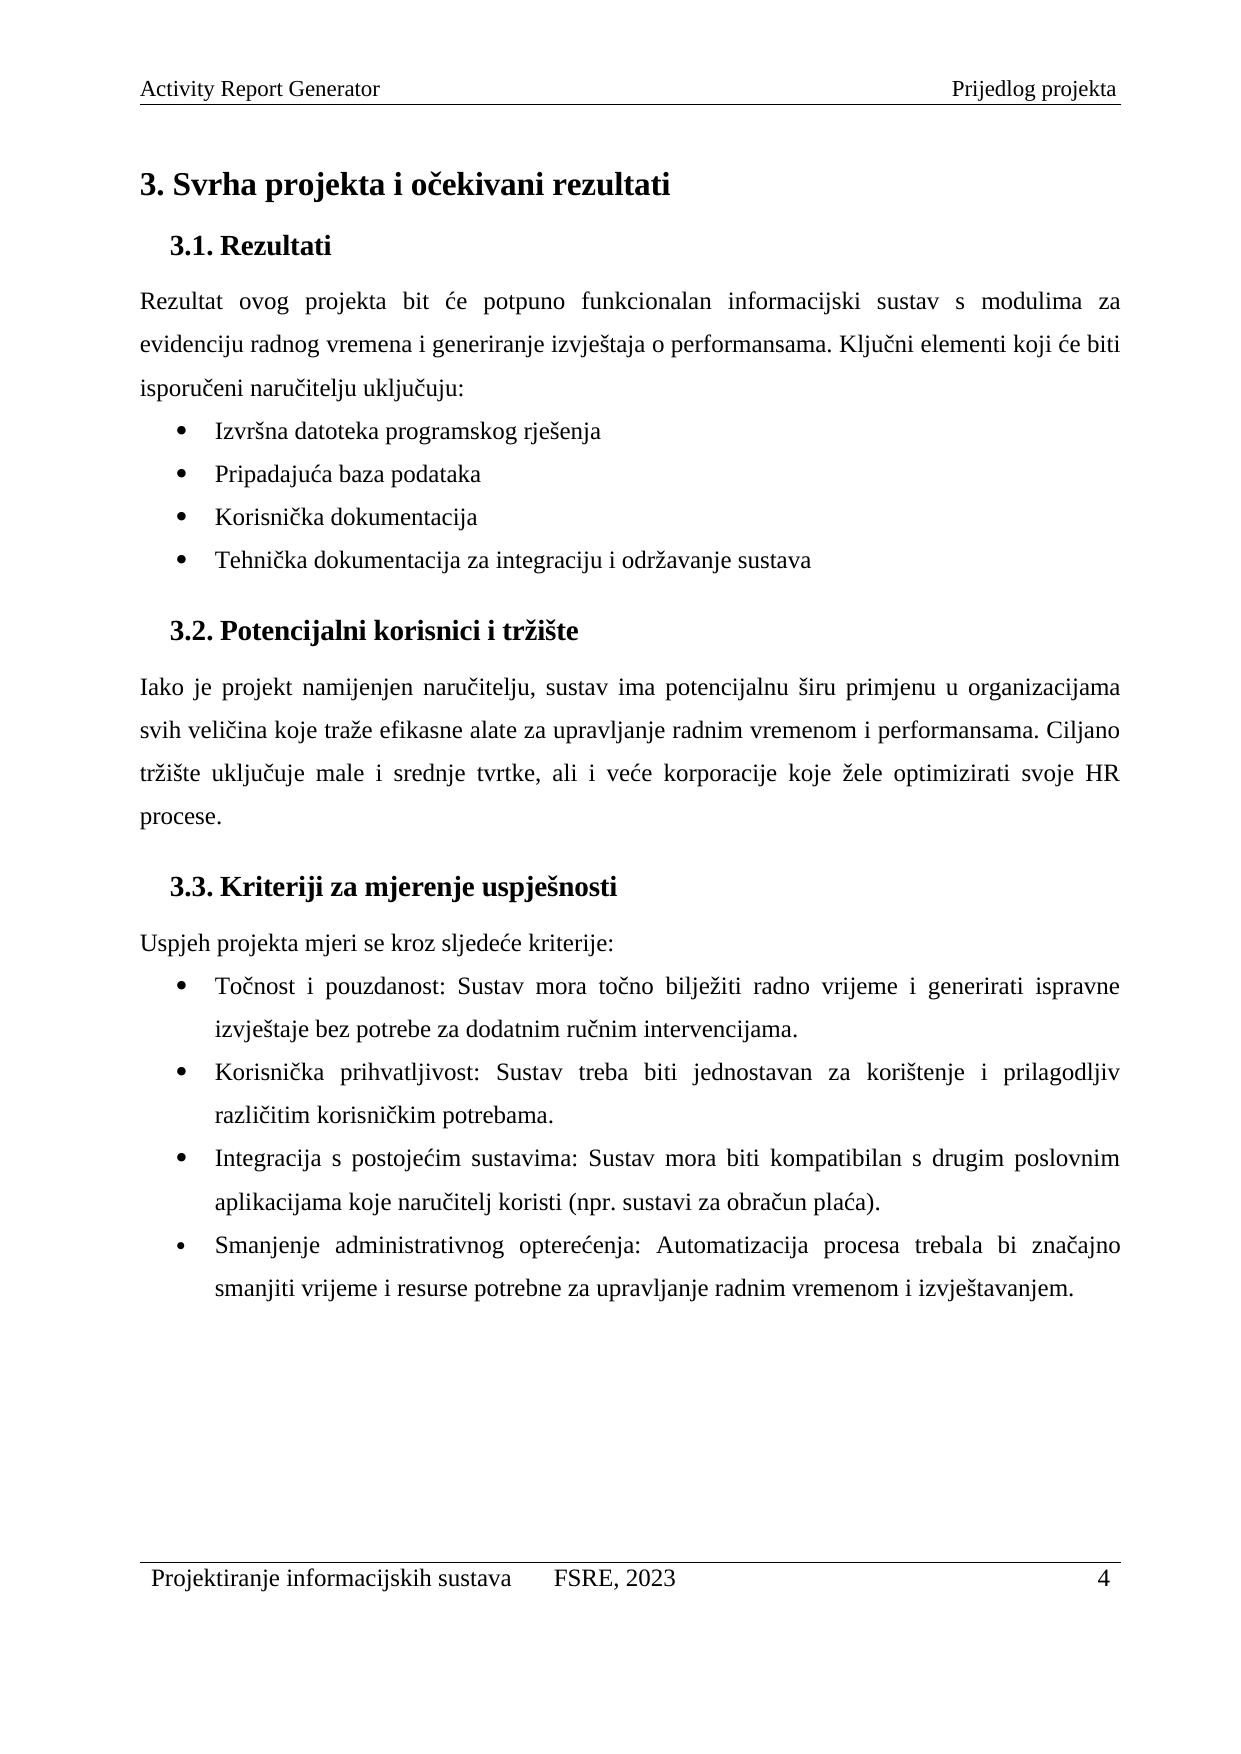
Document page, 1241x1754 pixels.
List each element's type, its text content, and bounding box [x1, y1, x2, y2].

subtitle Kriteriji za mjerenje uspješnosti [169, 869, 1121, 903]
subtitle Svrha projekta i očekivani rezultati [139, 164, 1121, 203]
list Smanjenje administrativnog opterećenja: Automatizacija procesa trebala bi značajno smanjiti vrijeme i resurse potrebne za upravljanje radnim vremenom i izvještavanjem. [177, 1230, 1121, 1302]
text Iako je projekt namijenjen naručitelju, sustav ima potencijalnu širu primjenu u organizacijama svih veličina koje traže efikasne alate za upravljanje radnim vremenom i performansama. Ciljano tržište uključuje male i srednje tvrtke, ali i veće korporacije koje žele optimizirati svoje HR procese. [139, 672, 1121, 830]
list Korisnička dokumentacija [177, 502, 1121, 531]
text Uspjeh projekta mjeri se kroz sljedeće kriterije: [139, 928, 1121, 957]
subtitle Rezultati [169, 228, 1121, 261]
list Tehnička dokumentacija za integraciju i održavanje sustava [177, 545, 1121, 574]
list Pripadajuća baza podataka [177, 459, 1121, 488]
list Izvršna datoteka programskog rješenja [177, 416, 1121, 444]
list Točnost i pouzdanost: Sustav mora točno bilježiti radno vrijeme i generirati ispravne izvještaje bez potrebe za dodatnim ručnim intervencijama. [177, 971, 1121, 1043]
text Rezultat ovog projekta bit će potpuno funkcionalan informacijski sustav s modulima za evidenciju radnog vremena i generiranje izvještaja o performansama. Ključni elementi koji će biti isporučeni naručitelju uključuju: [139, 286, 1121, 401]
subtitle Potencijalni korisnici i tržište [169, 613, 1121, 647]
list Integracija s postojećim sustavima: Sustav mora biti kompatibilan s drugim poslovnim aplikacijama koje naručitelj koristi (npr. sustavi za obračun plaća). [177, 1143, 1121, 1215]
list Korisnička prihvatljivost: Sustav treba biti jednostavan za korištenje i prilagodljiv različitim korisničkim potrebama. [177, 1057, 1121, 1129]
